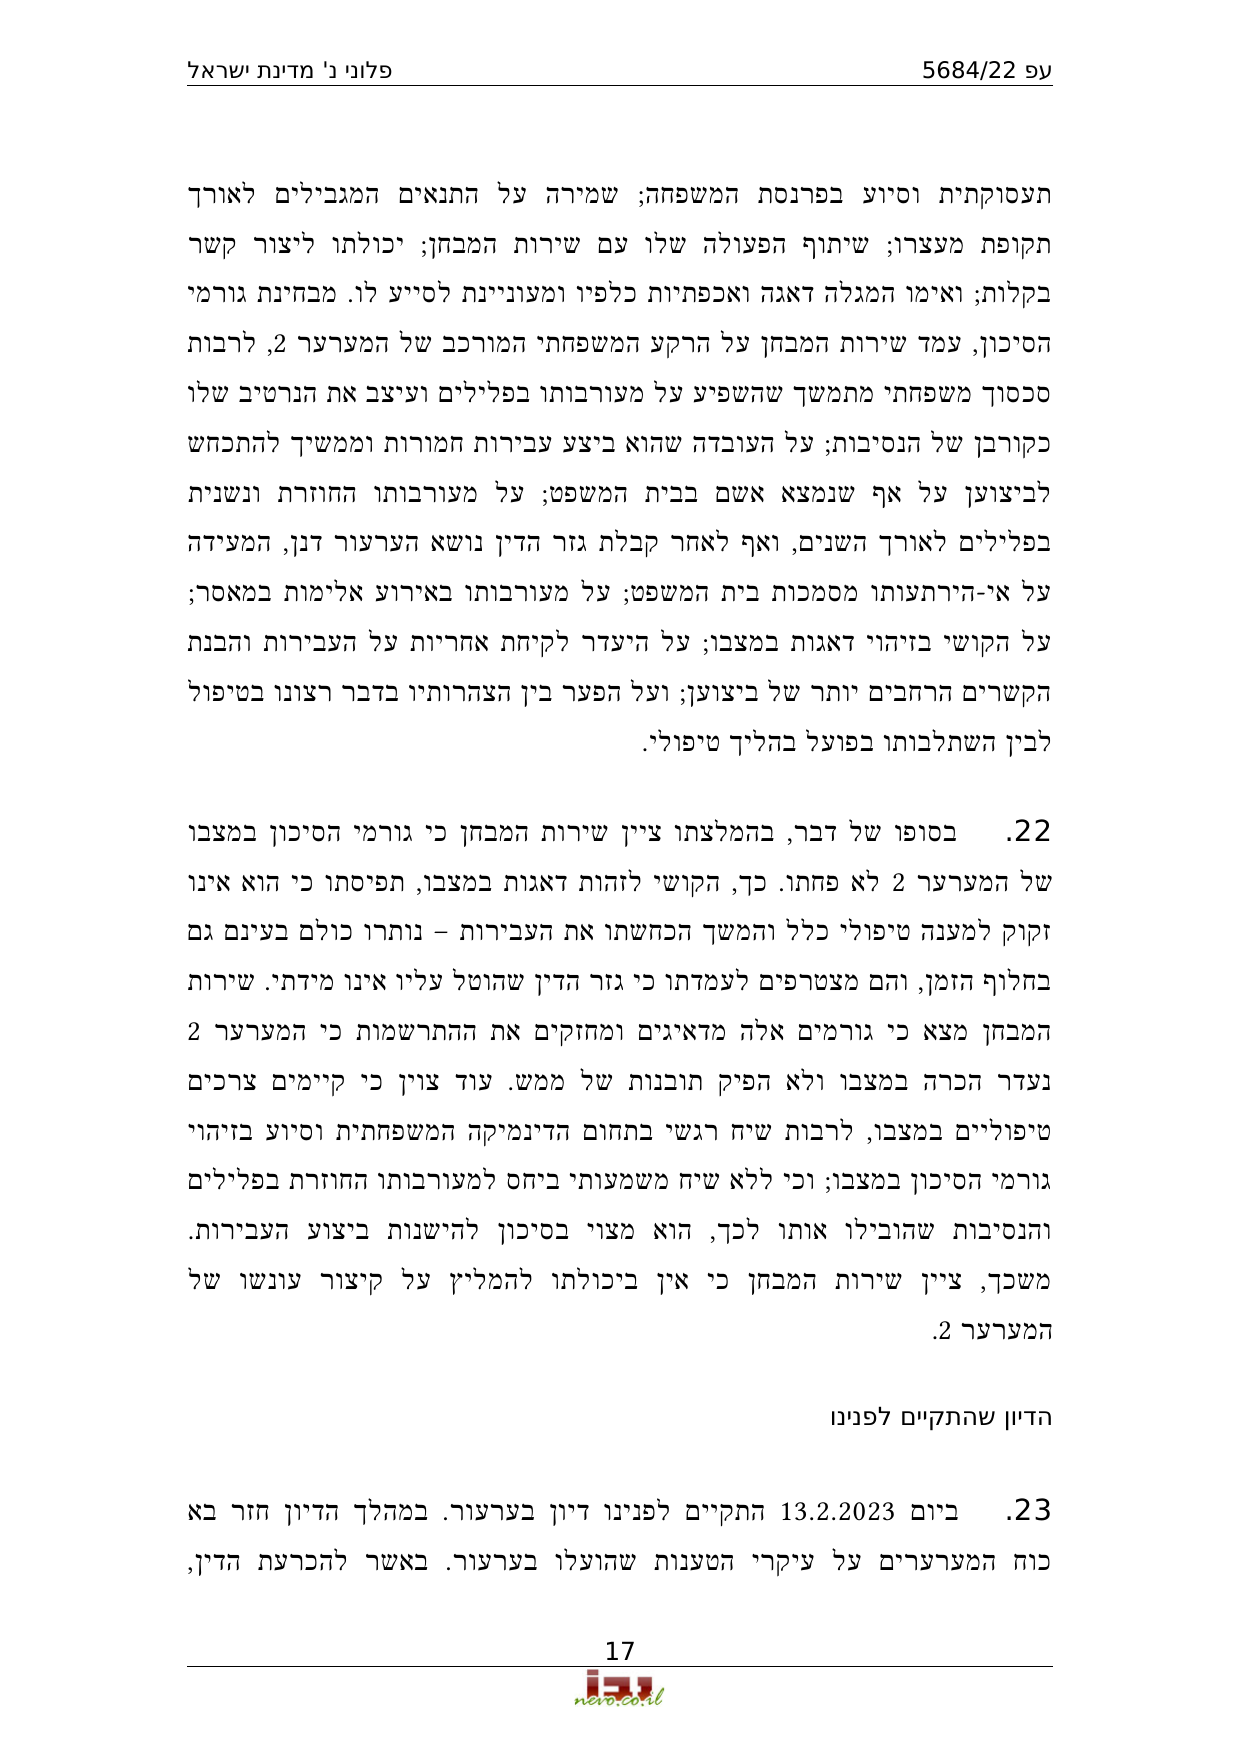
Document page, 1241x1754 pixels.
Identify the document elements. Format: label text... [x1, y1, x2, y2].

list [187, 177, 1053, 758]
list בסופו של דבר, בהמלצתו ציין שירות המבחן כי גורמי הסיכון במצבו של המערער 2 לא פחתו. כך, הקושי לזהות דאגות במצבו, תפיסתו כי הוא אינו זקוק למענה טיפולי כלל והמשך הכחשתו את העבירות – נותרו כולם בעינם גם בחלוף הזמן, והם מצטרפים לעמדתו כי גזר הדין שהוטל עליו אינו מידתי. שירות המבחן מצא כי גורמים אלה מדאיגים ומחזקים את ההתרשמות כי המערער 2 נעדר הכרה במצבו ולא הפיק תובנות של ממש. עוד צוין כי קיימים צרכים טיפוליים במצבו, לרבות שיח רגשי בתחום הדינמיקה המשפחתית וסיוע בזיהוי גורמי הסיכון במצבו; וכי ללא שיח משמעותי ביחס למעורבותו החוזרת בפלילים והנסיבות שהובילו אותו לכך, הוא מצוי בסיכון להישנות ביצוע העבירות. משכך, ציין שירות המבחן כי אין ביכולתו להמליץ על קיצור עונשו של המערער 2. [187, 814, 1053, 1346]
picture [574, 1669, 666, 1707]
text הדיון שהתקיים לפנינו [187, 1402, 1053, 1432]
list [187, 1493, 1053, 1577]
